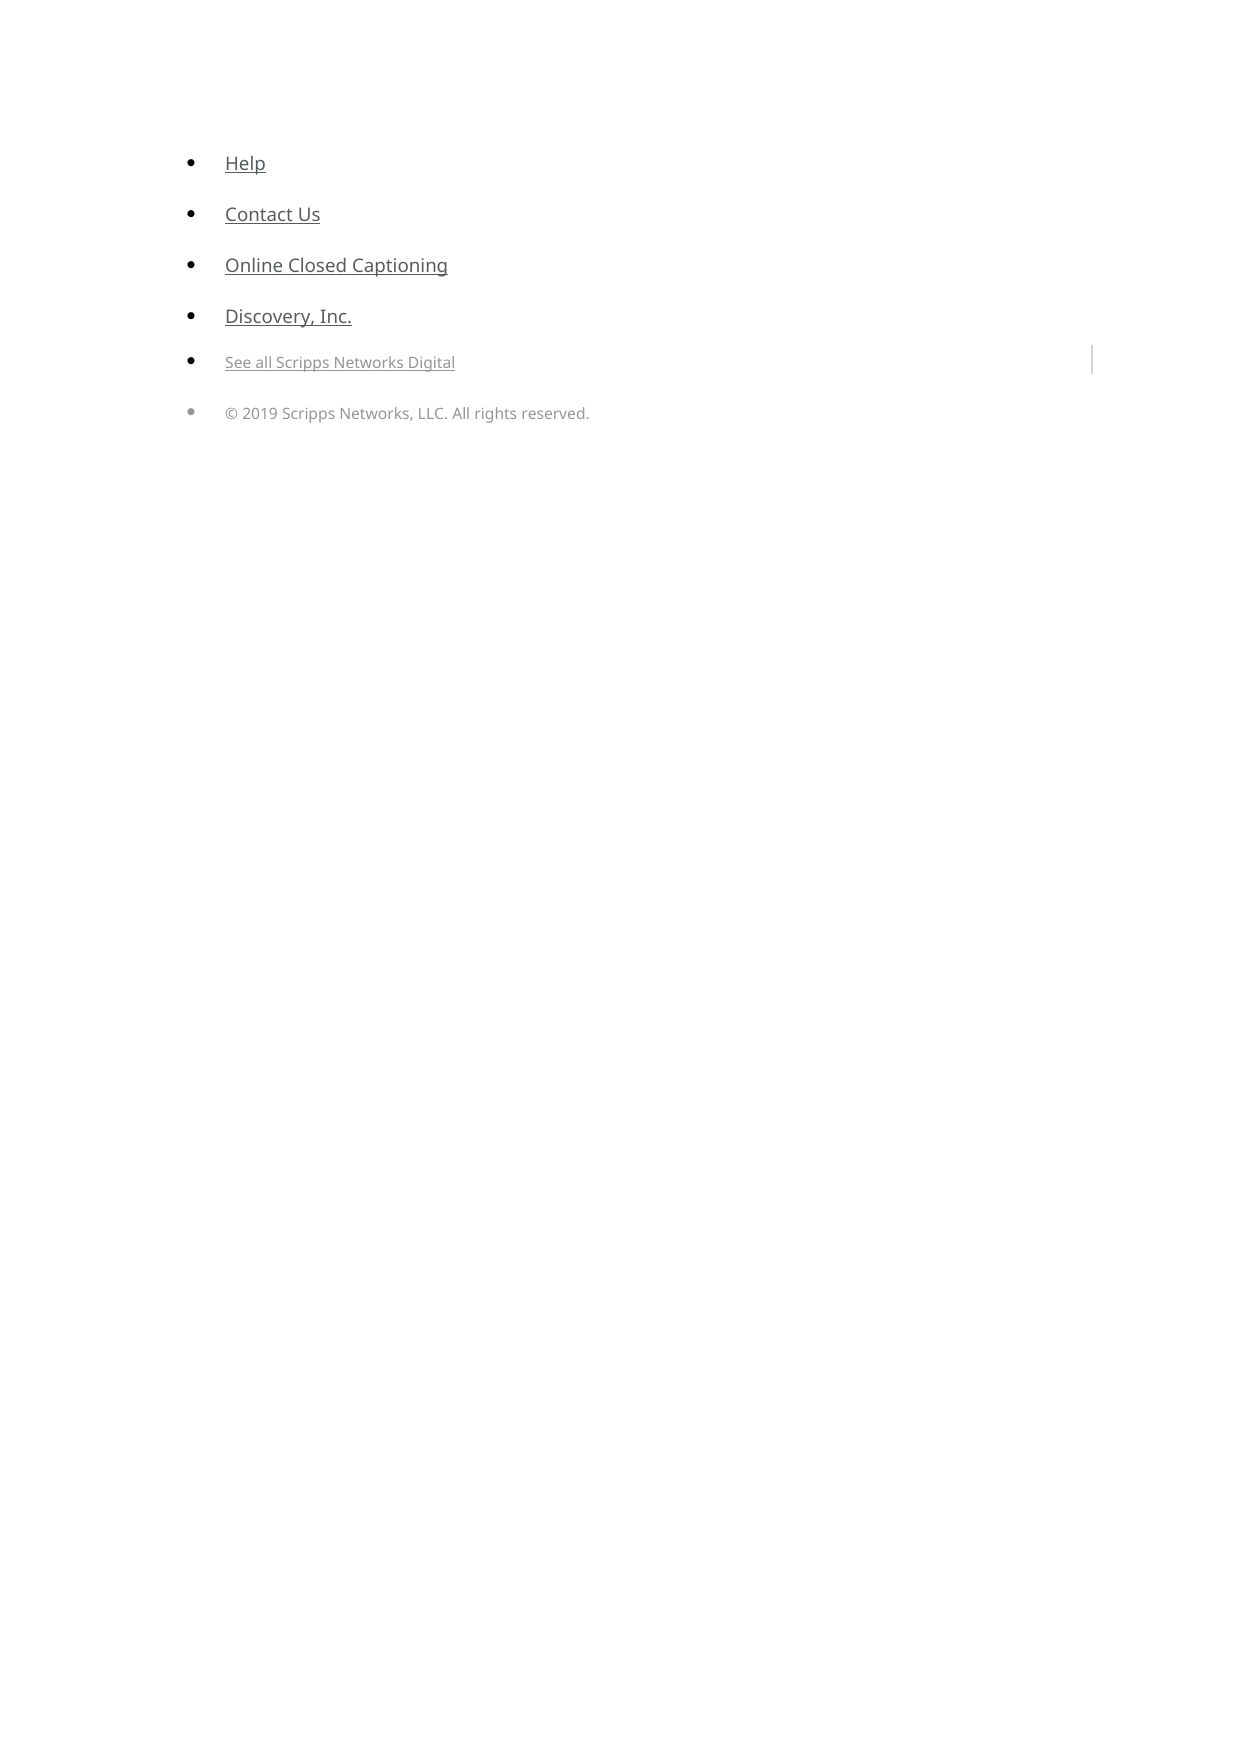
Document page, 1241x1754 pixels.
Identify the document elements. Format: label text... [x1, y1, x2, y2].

list Contact Us [187, 201, 1090, 227]
list Discovery, Inc. [187, 303, 1090, 329]
list Help [187, 150, 1090, 176]
list Online Closed Captioning [187, 252, 1090, 278]
list See all Scripps Networks Digital [187, 345, 1091, 374]
list © 2019 Scripps Networks, LLC. All rights reserved. [187, 403, 1090, 424]
